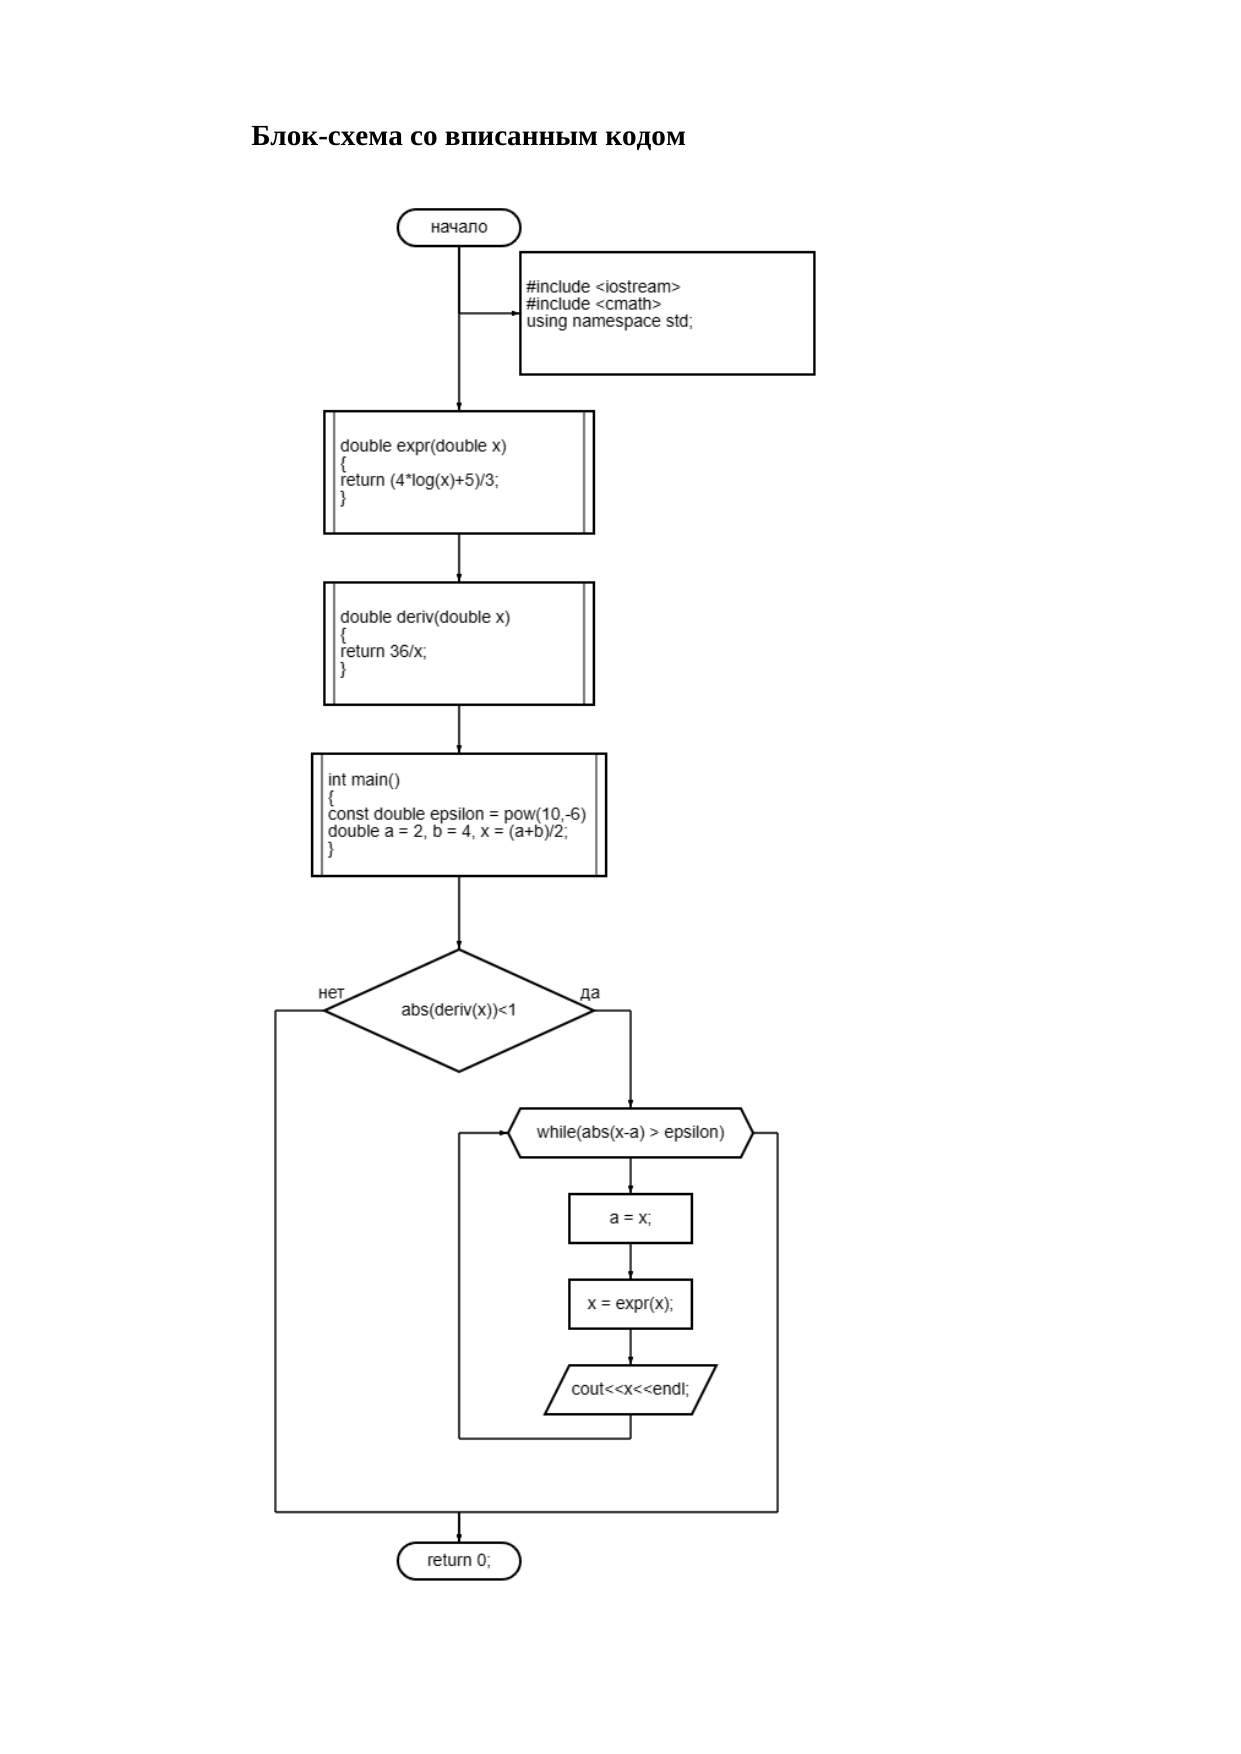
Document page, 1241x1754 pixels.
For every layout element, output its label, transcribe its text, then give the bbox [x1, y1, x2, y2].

text Блок-схема со вписанным кодом [251, 118, 1152, 152]
picture [251, 185, 839, 1604]
